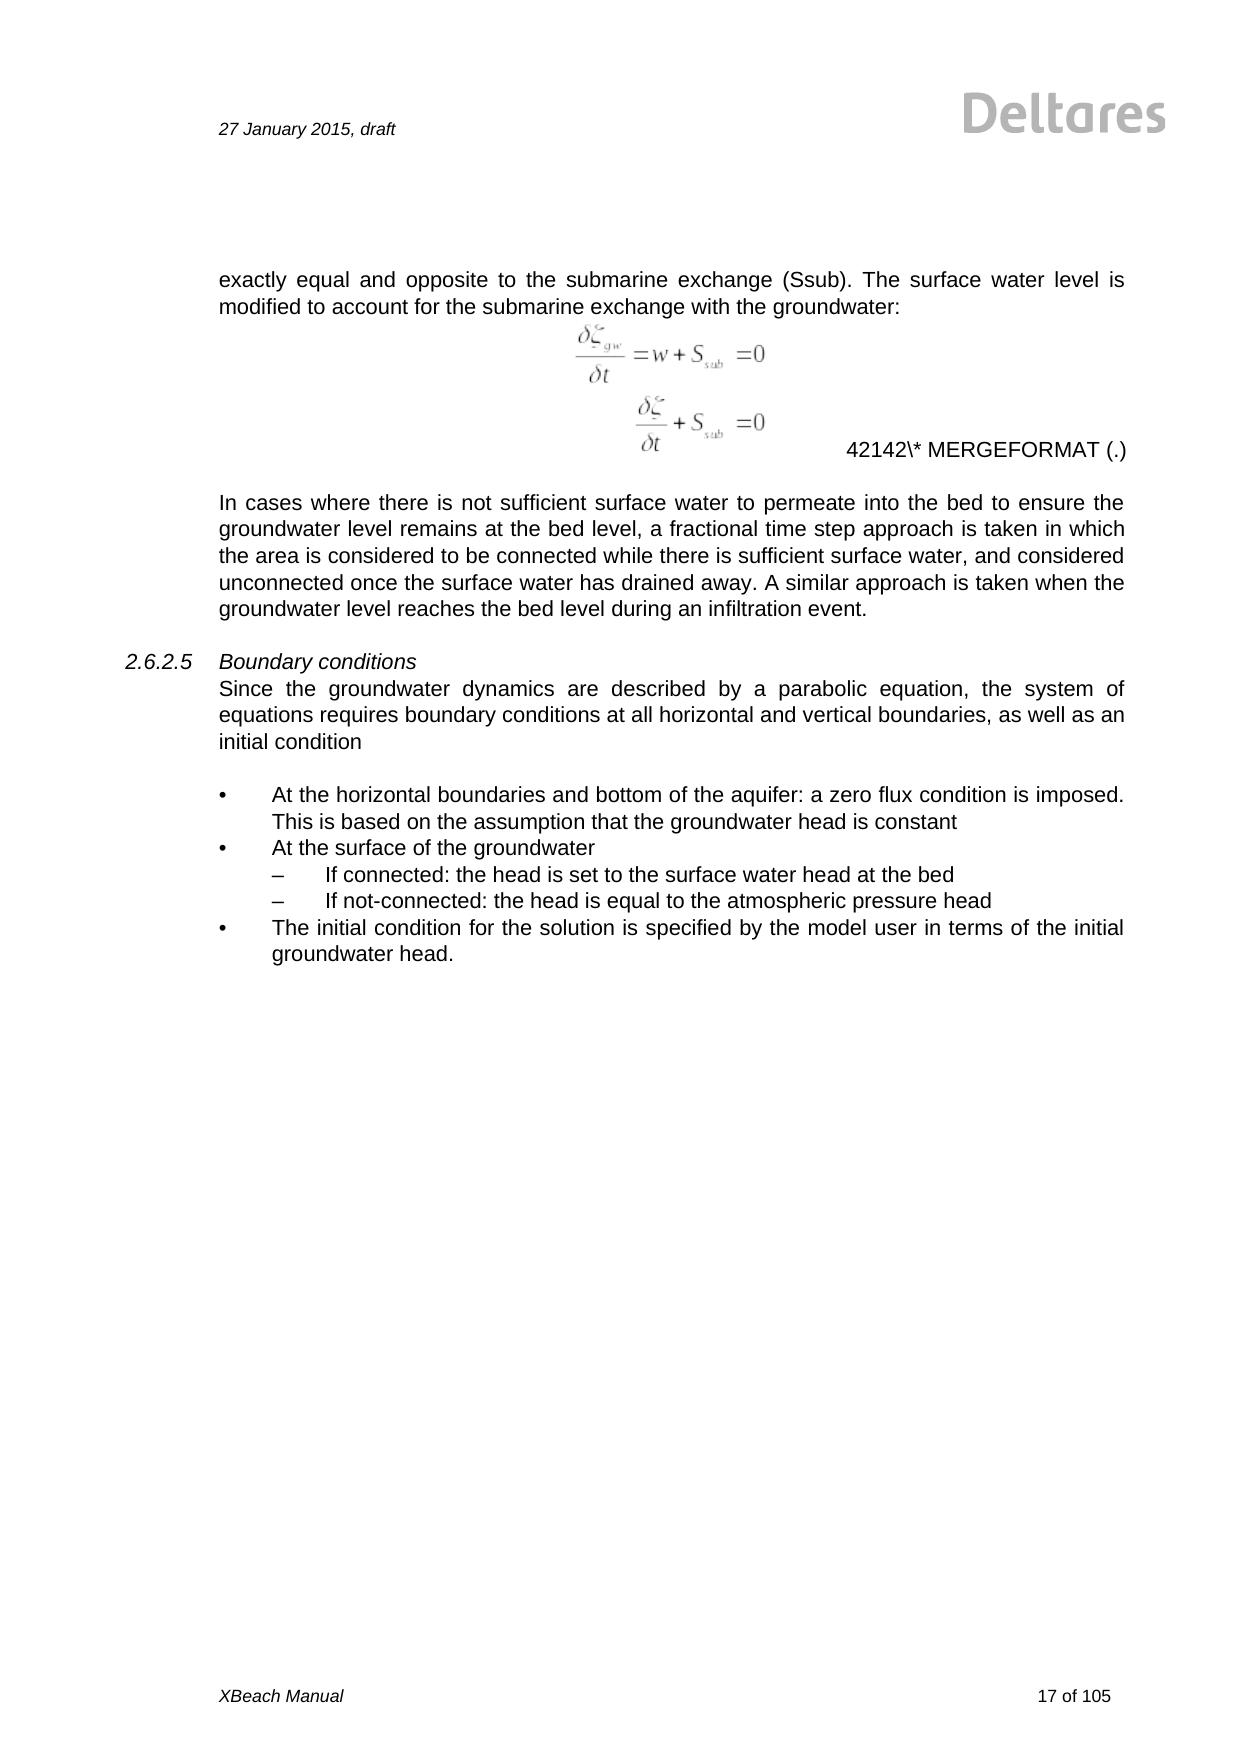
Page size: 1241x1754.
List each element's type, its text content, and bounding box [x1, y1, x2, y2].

picture [964, 75, 1166, 133]
list At the surface of the groundwater [218, 834, 1126, 860]
text Since the groundwater dynamics are described by a parabolic equation, the system of equations requires boundary conditions at all horizontal and vertical boundaries, as well as an initial condition [218, 674, 1126, 754]
list If not-connected: the head is equal to the atmospheric pressure head [272, 887, 1126, 913]
text In cases where there is not sufficient surface water to permeate into the bed to ensure the groundwater level remains at the bed level, a fractional time step approach is taken in which the area is considered to be connected while there is sufficient surface water, and considered unconnected once the surface water has drained away. A similar approach is taken when the groundwater level reaches the bed level during an infiltration event. [218, 488, 1126, 621]
list If connected: the head is set to the surface water head at the bed [272, 860, 1126, 887]
list At the horizontal boundaries and bottom of the aquifer: a zero flux condition is imposed. This is based on the assumption that the groundwater head is constant [218, 781, 1126, 834]
list The initial condition for the solution is specified by the model user in terms of the initial groundwater head. [218, 913, 1126, 967]
subtitle Boundary conditions [192, 648, 1126, 674]
